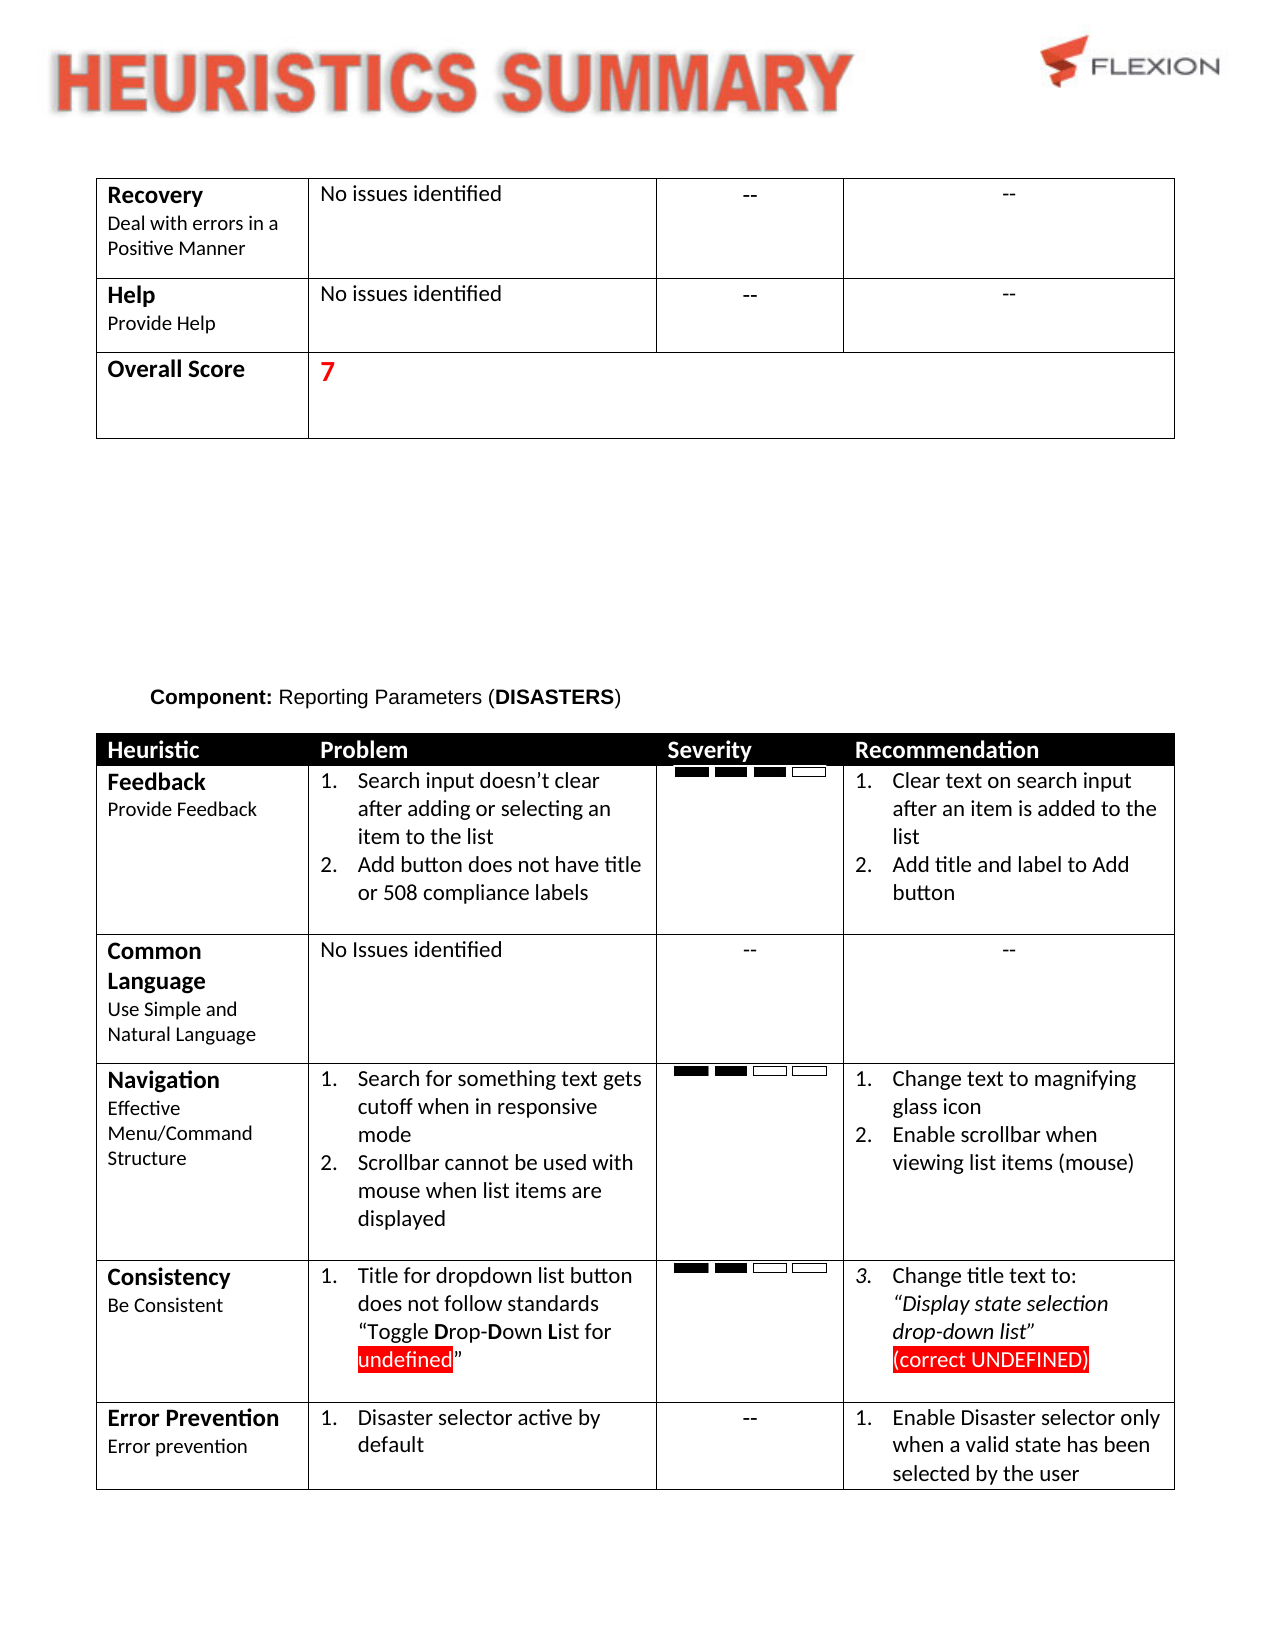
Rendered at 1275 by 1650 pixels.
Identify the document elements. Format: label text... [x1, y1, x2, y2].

table_cell -- [844, 179, 1174, 278]
table_cell Error Prevention Error prevention [97, 1403, 308, 1489]
table_cell Enable Disaster selector only when a valid state has been selected by the user [844, 1403, 1174, 1489]
picture [672, 1064, 828, 1077]
text Component: Reporting Parameters (DISASTERS) [150, 685, 1125, 709]
table_cell -- [657, 279, 843, 352]
table_cell [657, 1261, 843, 1402]
table_cell Title for dropdown list button does not follow standards “Toggle Drop-Down List for undefined” [309, 1261, 656, 1402]
table_header Heuristic [97, 734, 308, 765]
table_cell [657, 766, 843, 934]
table_header Severity [657, 734, 843, 765]
table_cell Common Language Use Simple and Natural Language [97, 935, 308, 1063]
table_cell [657, 1064, 843, 1260]
table_header Recommendation [844, 734, 1174, 765]
table_cell Search input doesn’t clear after adding or selecting an item to the list Add button does not have title or 508 compliance labels [309, 766, 656, 934]
table_cell Change title text to: “Display state selection drop-down list” (correct UNDEFINED) [844, 1261, 1174, 1402]
table_cell 7 [309, 353, 1174, 437]
table_cell No issues identified [309, 179, 656, 278]
table_cell -- [657, 179, 843, 278]
table_cell Consistency Be Consistent [97, 1261, 308, 1402]
table_cell Help Provide Help [97, 279, 308, 352]
table_cell Feedback Provide Feedback [97, 766, 308, 934]
table_cell Recovery Deal with errors in a Positive Manner [97, 179, 308, 278]
picture [672, 1261, 828, 1274]
table_cell Search for something text gets cutoff when in responsive mode Scrollbar cannot be used with mouse when list items are displayed [309, 1064, 656, 1260]
table_cell Navigation Effective Menu/Command Structure [97, 1064, 308, 1260]
picture [0, 0, 1275, 118]
table_cell Disaster selector active by default [309, 1403, 656, 1489]
picture [673, 765, 827, 779]
table_cell -- [657, 1403, 843, 1489]
table_cell No issues identified [309, 279, 656, 352]
table_cell -- [844, 935, 1174, 1063]
table_cell No Issues identified [309, 935, 656, 1063]
table_cell Overall Score [97, 353, 308, 437]
table_cell -- [657, 935, 843, 1063]
table_cell Clear text on search input after an item is added to the list Add title and label to Add button [844, 766, 1174, 934]
table_header Problem [309, 734, 656, 765]
table_cell Change text to magnifying glass icon Enable scrollbar when viewing list items (mouse) [844, 1064, 1174, 1260]
table_cell -- [844, 279, 1174, 352]
